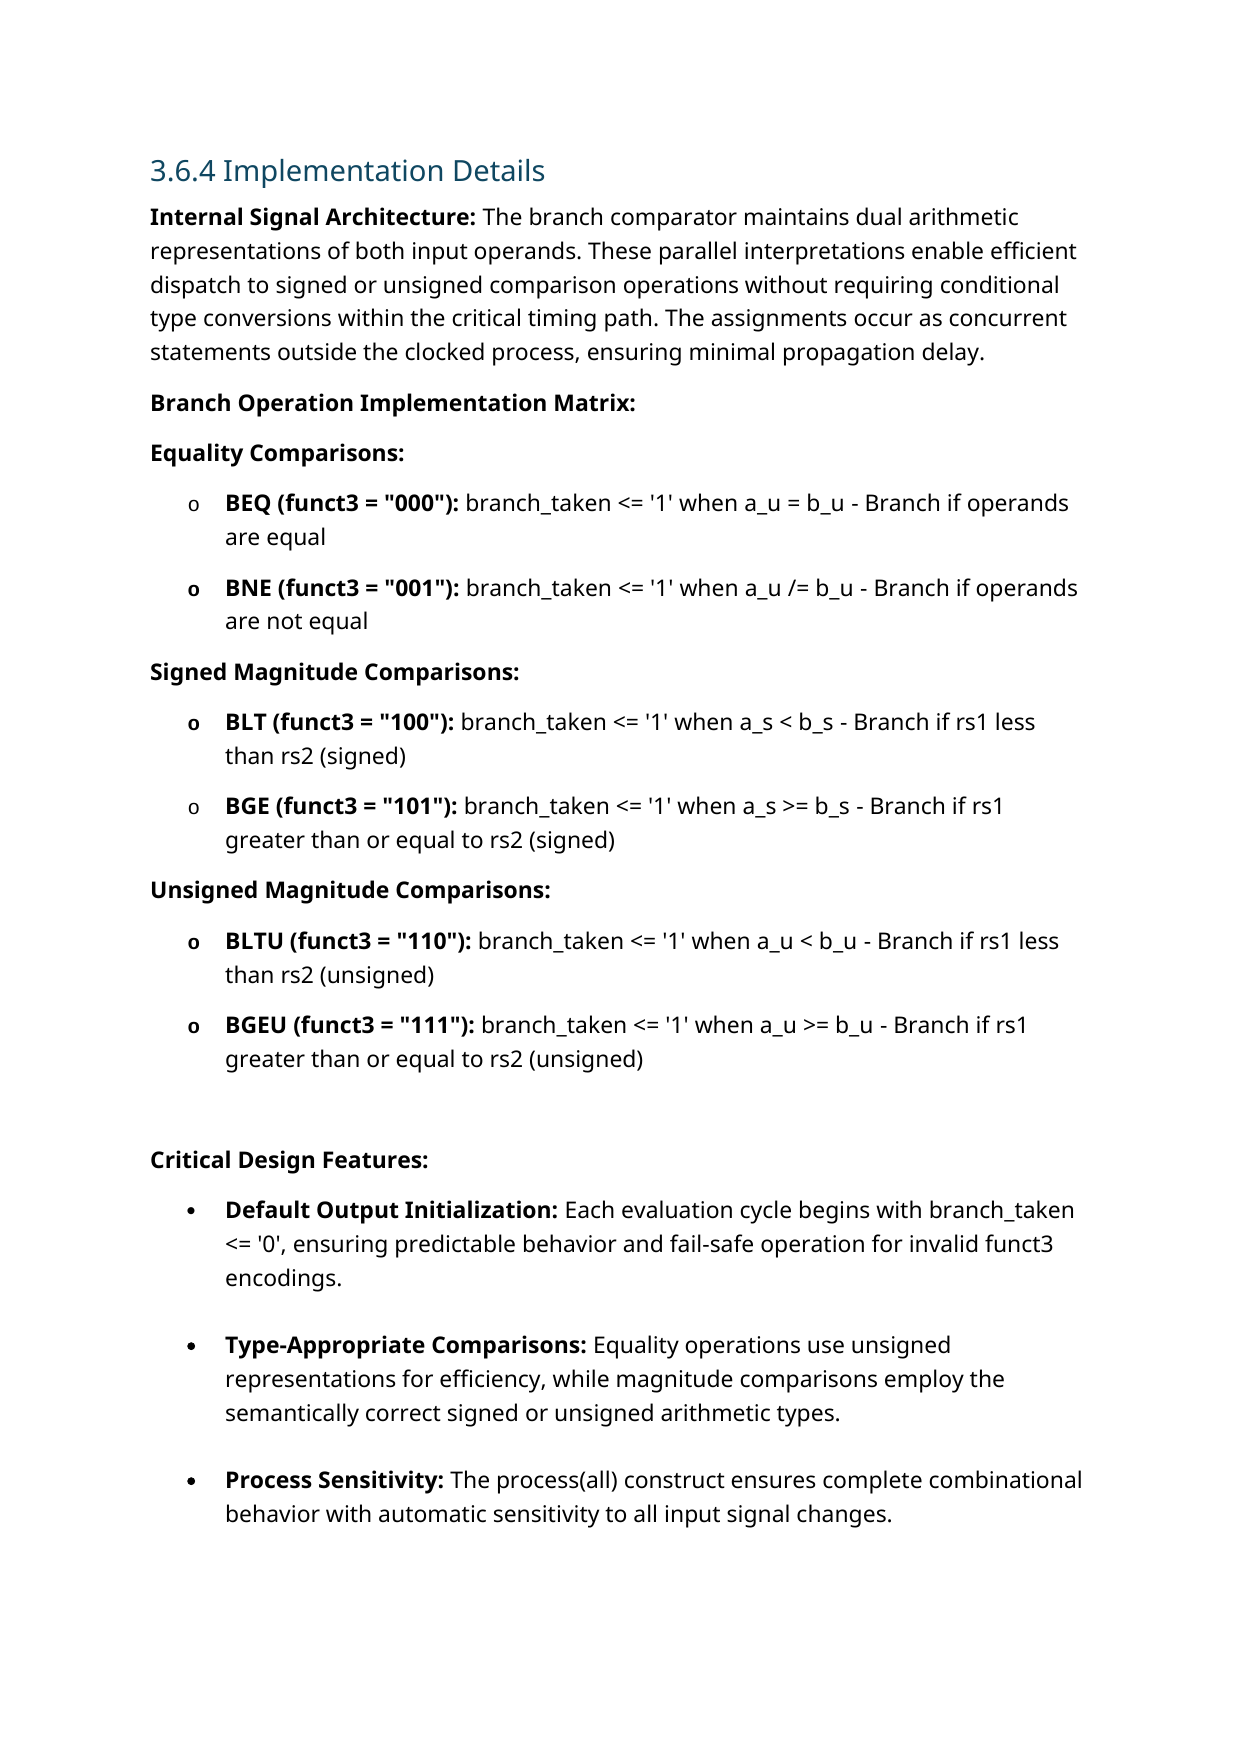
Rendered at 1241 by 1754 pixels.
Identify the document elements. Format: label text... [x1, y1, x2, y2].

list BLTU (funct3 = "110"): branch_taken <= '1' when a_u < b_u - Branch if rs1 less than rs2 (unsigned) [187, 925, 1090, 990]
list BNE (funct3 = "001"): branch_taken <= '1' when a_u /= b_u - Branch if operands are not equal [187, 572, 1090, 637]
text Internal Signal Architecture: The branch comparator maintains dual arithmetic representations of both input operands. These parallel interpretations enable efficient dispatch to signed or unsigned comparison operations without requiring conditional type conversions within the critical timing path. The assignments occur as concurrent statements outside the clocked process, ensuring minimal propagation delay. [150, 201, 1090, 367]
subtitle 3.6.4 Implementation Details [150, 150, 1090, 190]
list BGEU (funct3 = "111"): branch_taken <= '1' when a_u >= b_u - Branch if rs1 greater than or equal to rs2 (unsigned) [187, 1009, 1090, 1074]
text Unsigned Magnitude Comparisons: [150, 874, 1090, 906]
text Equality Comparisons: [150, 437, 1090, 468]
list Process Sensitivity: The process(all) construct ensures complete combinational behavior with automatic sensitivity to all input signal changes. [187, 1464, 1090, 1563]
text Critical Design Features: [150, 1144, 1090, 1175]
list Default Output Initialization: Each evaluation cycle begins with branch_taken <= '0', ensuring predictable behavior and fail-safe operation for invalid funct3 encodings. [187, 1194, 1090, 1327]
list BEQ (funct3 = "000"): branch_taken <= '1' when a_u = b_u - Branch if operands are equal [187, 487, 1090, 552]
text Signed Magnitude Comparisons: [150, 656, 1090, 687]
text Branch Operation Implementation Matrix: [150, 387, 1090, 418]
list Type-Appropriate Comparisons: Equality operations use unsigned representations for efficiency, while magnitude comparisons employ the semantically correct signed or unsigned arithmetic types. [187, 1329, 1090, 1462]
list BLT (funct3 = "100"): branch_taken <= '1' when a_s < b_s - Branch if rs1 less than rs2 (signed) [187, 706, 1090, 771]
list BGE (funct3 = "101"): branch_taken <= '1' when a_s >= b_s - Branch if rs1 greater than or equal to rs2 (signed) [187, 790, 1090, 855]
